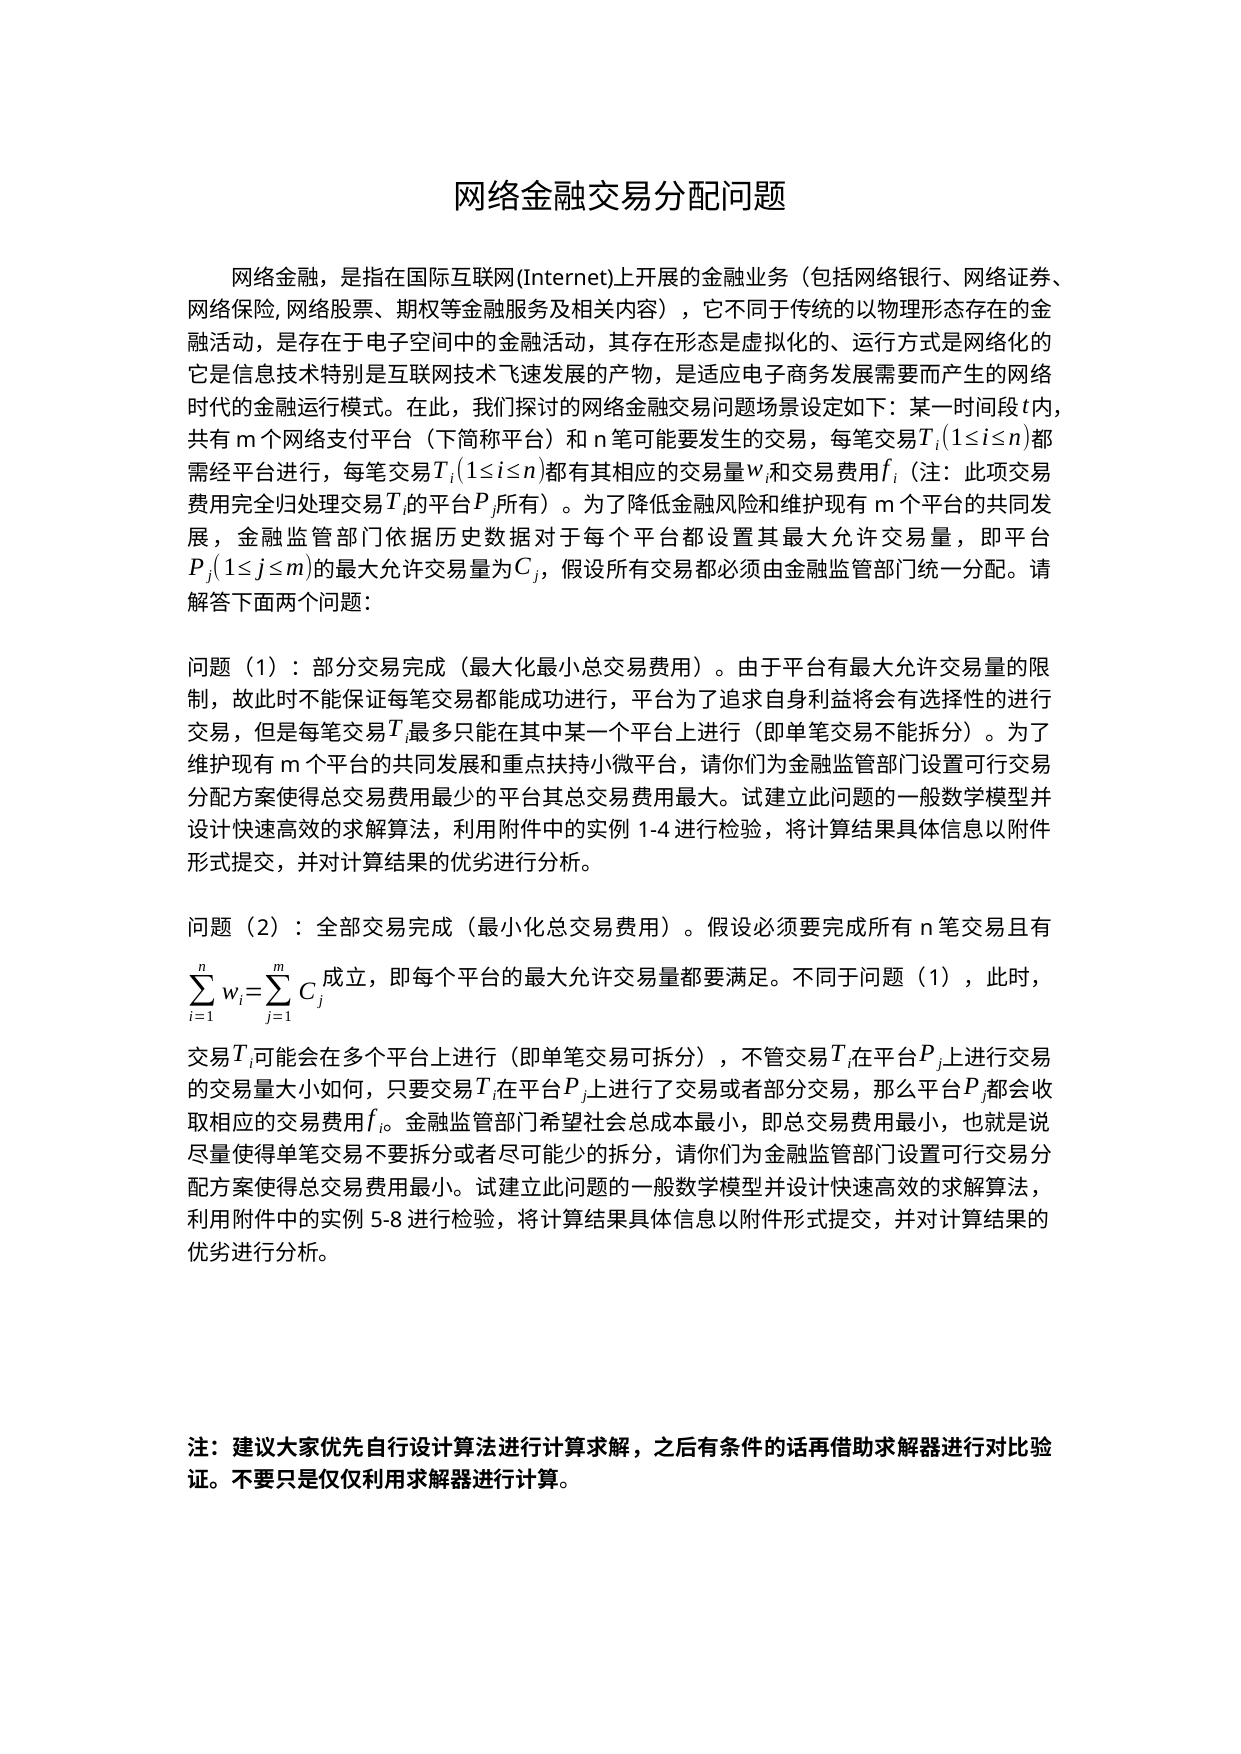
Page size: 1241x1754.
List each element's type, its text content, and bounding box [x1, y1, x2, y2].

text 问题（1）：部分交易完成（最大化最小总交易费用）。由于平台有最大允许交易量的限制，故此时不能保证每笔交易都能成功进行，平台为了追求自身利益将会有选择性的进行交易，但是每笔交易最多只能在其中某一个平台上进行（即单笔交易不能拆分）。为了维护现有m个平台的共同发展和重点扶持小微平台，请你们为金融监管部门设置可行交易分配方案使得总交易费用最少的平台其总交易费用最大。试建立此问题的一般数学模型并设计快速高效的求解算法，利用附件中的实例1-4进行检验，将计算结果具体信息以附件形式提交，并对计算结果的优劣进行分析。 [187, 649, 1053, 877]
text 网络金融，是指在国际互联网(Internet)上开展的金融业务（包括网络银行、网络证券、网络保险, 网络股票、期权等金融服务及相关内容），它不同于传统的以物理形态存在的金融活动，是存在于电子空间中的金融活动，其存在形态是虚拟化的、运行方式是网络化的。它是信息技术特别是互联网技术飞速发展的产物，是适应电子商务发展需要而产生的网络时代的金融运行模式。在此，我们探讨的网络金融交易问题场景设定如下：某一时间段内，共有m个网络支付平台（下简称平台）和n笔可能要发生的交易，每笔交易都需经平台进行，每笔交易都有其相应的交易量和交易费用（注：此项交易费用完全归处理交易的平台所有）。为了降低金融风险和维护现有m个平台的共同发展，金融监管部门依据历史数据对于每个平台都设置其最大允许交易量，即平台的最大允许交易量为，假设所有交易都必须由金融监管部门统一分配。请解答下面两个问题： [187, 259, 1053, 617]
text 问题（2）：全部交易完成（最小化总交易费用）。假设必须要完成所有n笔交易且有成立，即每个平台的最大允许交易量都要满足。不同于问题（1），此时，交易可能会在多个平台上进行（即单笔交易可拆分），不管交易在平台上进行交易的交易量大小如何，只要交易在平台上进行了交易或者部分交易，那么平台都会收取相应的交易费用。金融监管部门希望社会总成本最小，即总交易费用最小，也就是说尽量使得单笔交易不要拆分或者尽可能少的拆分，请你们为金融监管部门设置可行交易分配方案使得总交易费用最小。试建立此问题的一般数学模型并设计快速高效的求解算法，利用附件中的实例5-8进行检验，将计算结果具体信息以附件形式提交，并对计算结果的优劣进行分析。 [187, 909, 1053, 1267]
text 网络金融交易分配问题 [187, 162, 1053, 227]
text 注：建议大家优先自行设计算法进行计算求解，之后有条件的话再借助求解器进行对比验证。不要只是仅仅利用求解器进行计算。 [187, 1429, 1053, 1494]
